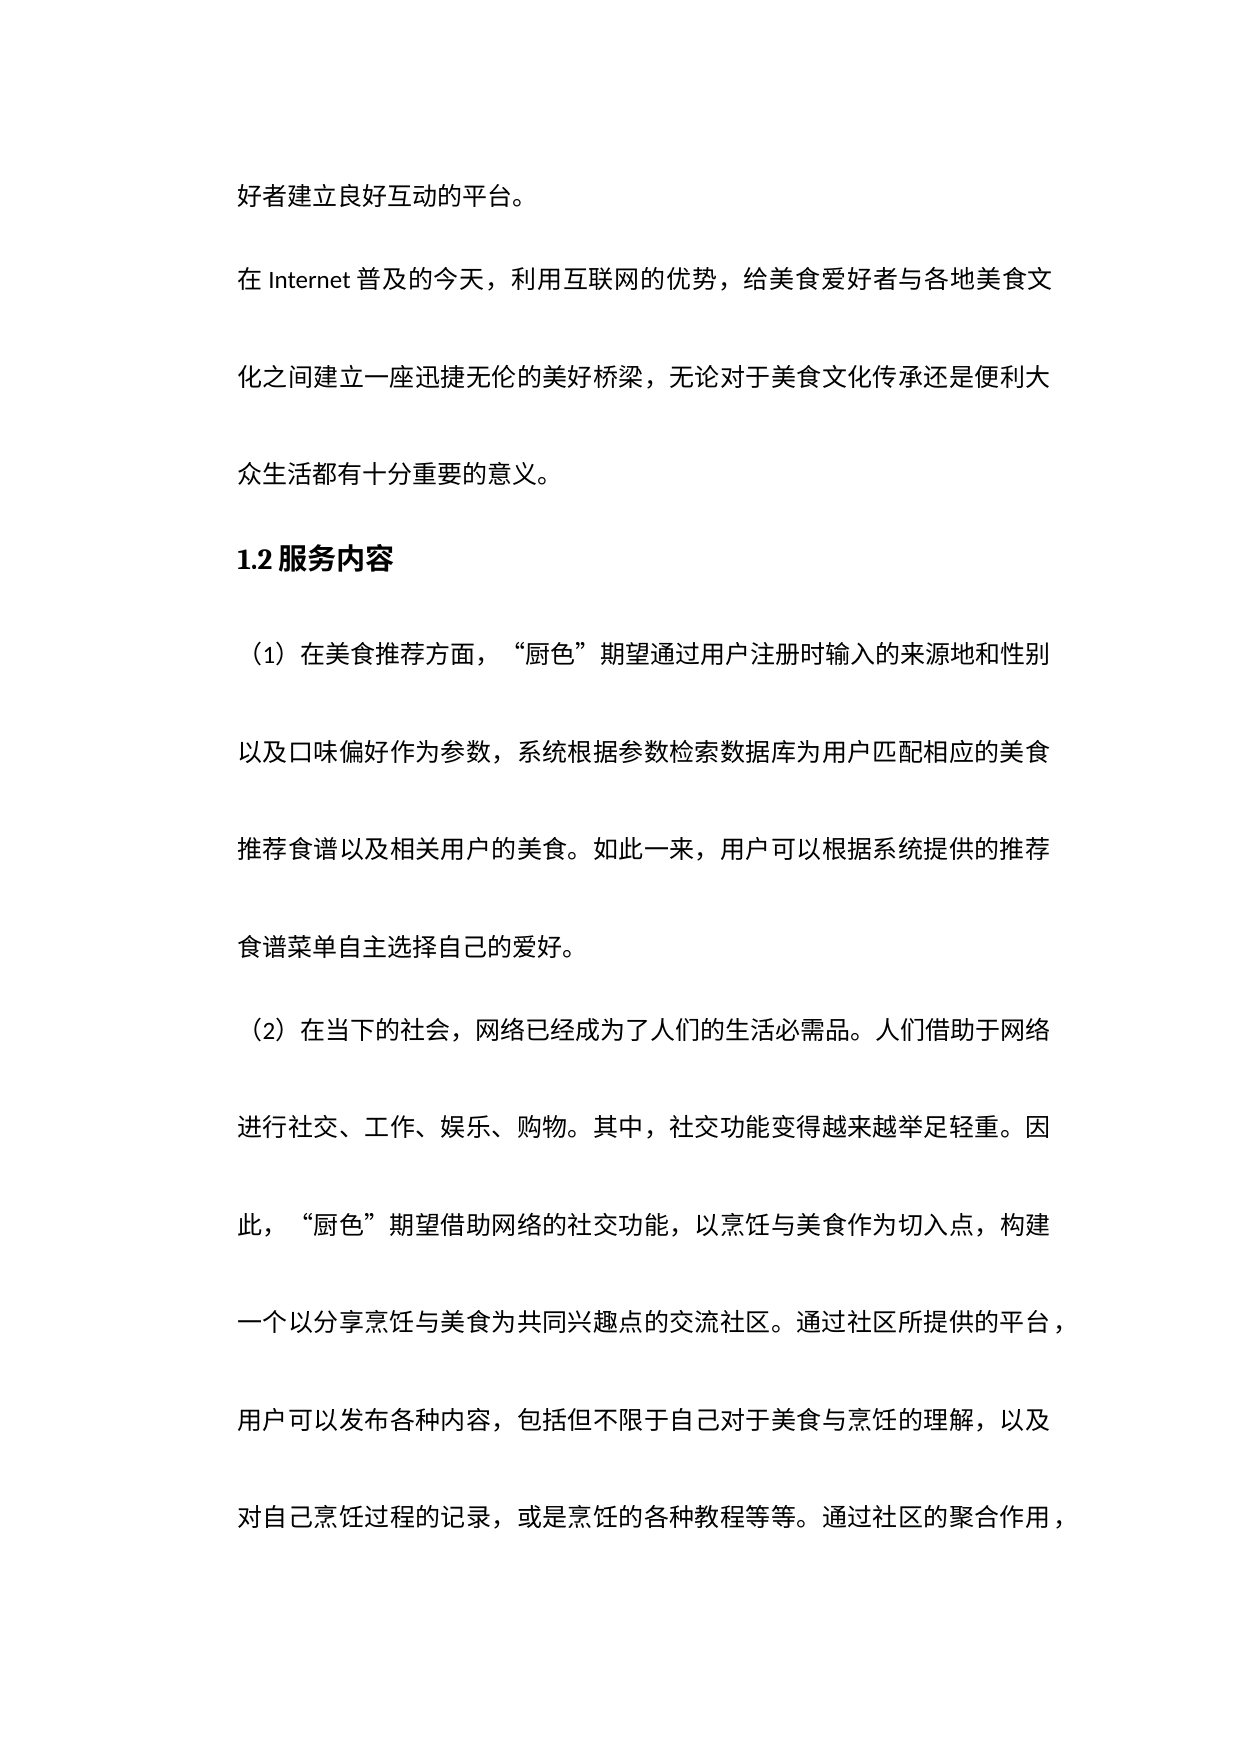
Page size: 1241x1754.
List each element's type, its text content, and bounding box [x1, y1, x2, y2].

text （1）在美食推荐方面，“厨色”期望通过用户注册时输入的来源地和性别以及口味偏好作为参数，系统根据参数检索数据库为用户匹配相应的美食推荐食谱以及相关用户的美食。如此一来，用户可以根据系统提供的推荐食谱菜单自主选择自己的爱好。 [237, 620, 1053, 978]
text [237, 996, 1053, 1548]
text 在Internet普及的今天，利用互联网的优势，给美食爱好者与各地美食文化之间建立一座迅捷无伦的美好桥梁，无论对于美食文化传承还是便利大众生活都有十分重要的意义。 [237, 245, 1053, 505]
subtitle 1.2服务内容 [237, 524, 1053, 589]
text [237, 162, 1053, 227]
